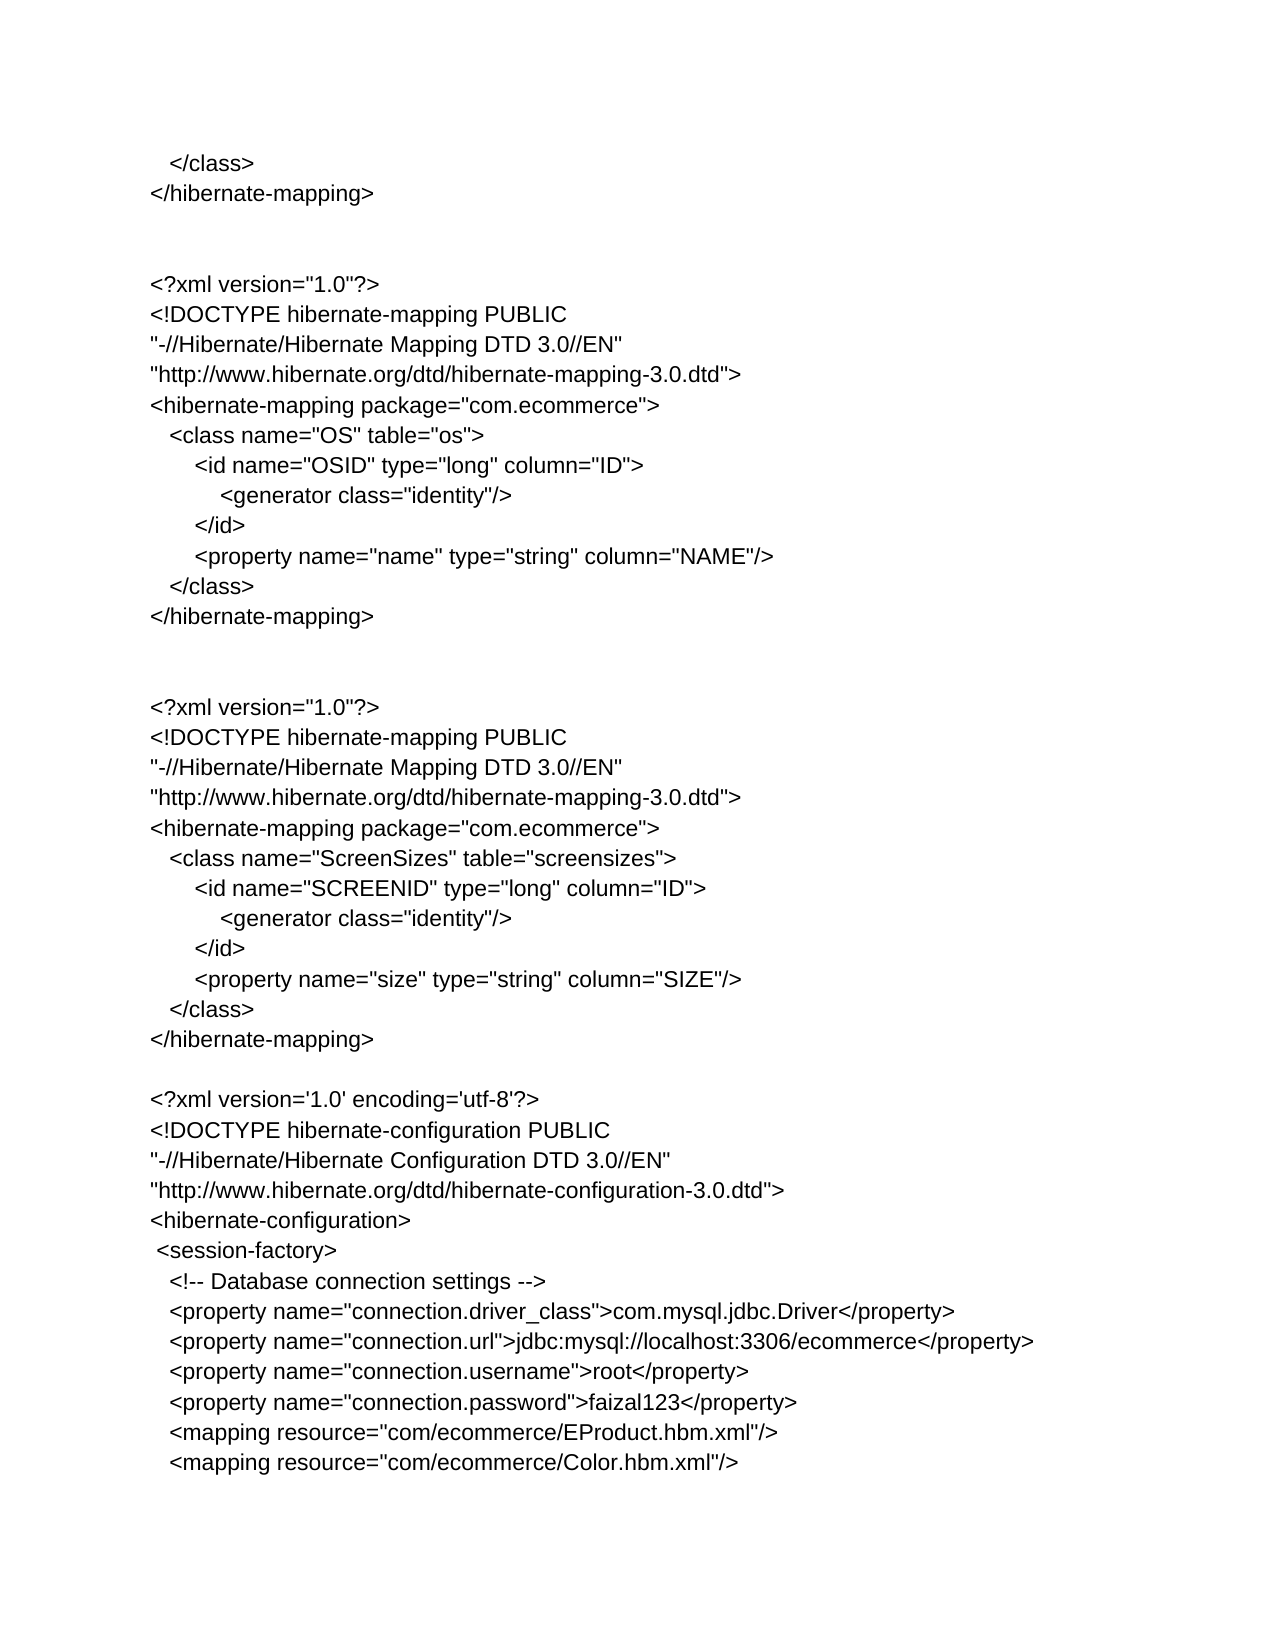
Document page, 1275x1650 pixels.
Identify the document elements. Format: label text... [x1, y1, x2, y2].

text <mapping resource="com/ecommerce/EProduct.hbm.xml"/> [150, 1419, 1125, 1445]
text <!DOCTYPE hibernate-configuration PUBLIC [150, 1117, 1125, 1143]
text <!-- Database connection settings --> [150, 1268, 1125, 1294]
text "http://www.hibernate.org/dtd/hibernate-mapping-3.0.dtd"> [150, 784, 1125, 811]
text <generator class="identity"/> [150, 905, 1125, 932]
text <property name="connection.url">jdbc:mysql://localhost:3306/ecommerce</property> [150, 1328, 1125, 1354]
text <hibernate-mapping package="com.ecommerce"> [150, 814, 1125, 841]
text <?xml version="1.0"?> [150, 271, 1125, 297]
text <class name="OS" table="os"> [150, 422, 1125, 448]
text <mapping resource="com/ecommerce/Color.hbm.xml"/> [150, 1449, 1125, 1475]
text <class name="ScreenSizes" table="screensizes"> [150, 845, 1125, 871]
text </hibernate-mapping> [150, 180, 1125, 207]
text <session-factory> [150, 1237, 1125, 1264]
text </class> [150, 150, 1125, 176]
text <!DOCTYPE hibernate-mapping PUBLIC [150, 724, 1125, 750]
text <property name="connection.username">root</property> [150, 1358, 1125, 1385]
text <property name="connection.password">faizal123</property> [150, 1388, 1125, 1415]
text <hibernate-configuration> [150, 1207, 1125, 1234]
text "-//Hibernate/Hibernate Mapping DTD 3.0//EN" [150, 754, 1125, 781]
text </id> [150, 935, 1125, 962]
text <property name="name" type="string" column="NAME"/> [150, 543, 1125, 569]
text <!DOCTYPE hibernate-mapping PUBLIC [150, 301, 1125, 327]
text <?xml version='1.0' encoding='utf-8'?> [150, 1086, 1125, 1113]
text <property name="size" type="string" column="SIZE"/> [150, 966, 1125, 992]
text "http://www.hibernate.org/dtd/hibernate-configuration-3.0.dtd"> [150, 1177, 1125, 1203]
text <hibernate-mapping package="com.ecommerce"> [150, 392, 1125, 418]
text "-//Hibernate/Hibernate Configuration DTD 3.0//EN" [150, 1147, 1125, 1173]
text </hibernate-mapping> [150, 1026, 1125, 1052]
text <id name="OSID" type="long" column="ID"> [150, 452, 1125, 478]
text </hibernate-mapping> [150, 603, 1125, 629]
text </class> [150, 573, 1125, 599]
text </id> [150, 512, 1125, 539]
text <property name="connection.driver_class">com.mysql.jdbc.Driver</property> [150, 1298, 1125, 1324]
text <generator class="identity"/> [150, 482, 1125, 509]
text </class> [150, 996, 1125, 1022]
text <?xml version="1.0"?> [150, 694, 1125, 720]
text <id name="SCREENID" type="long" column="ID"> [150, 875, 1125, 901]
text "-//Hibernate/Hibernate Mapping DTD 3.0//EN" [150, 331, 1125, 358]
text "http://www.hibernate.org/dtd/hibernate-mapping-3.0.dtd"> [150, 361, 1125, 388]
